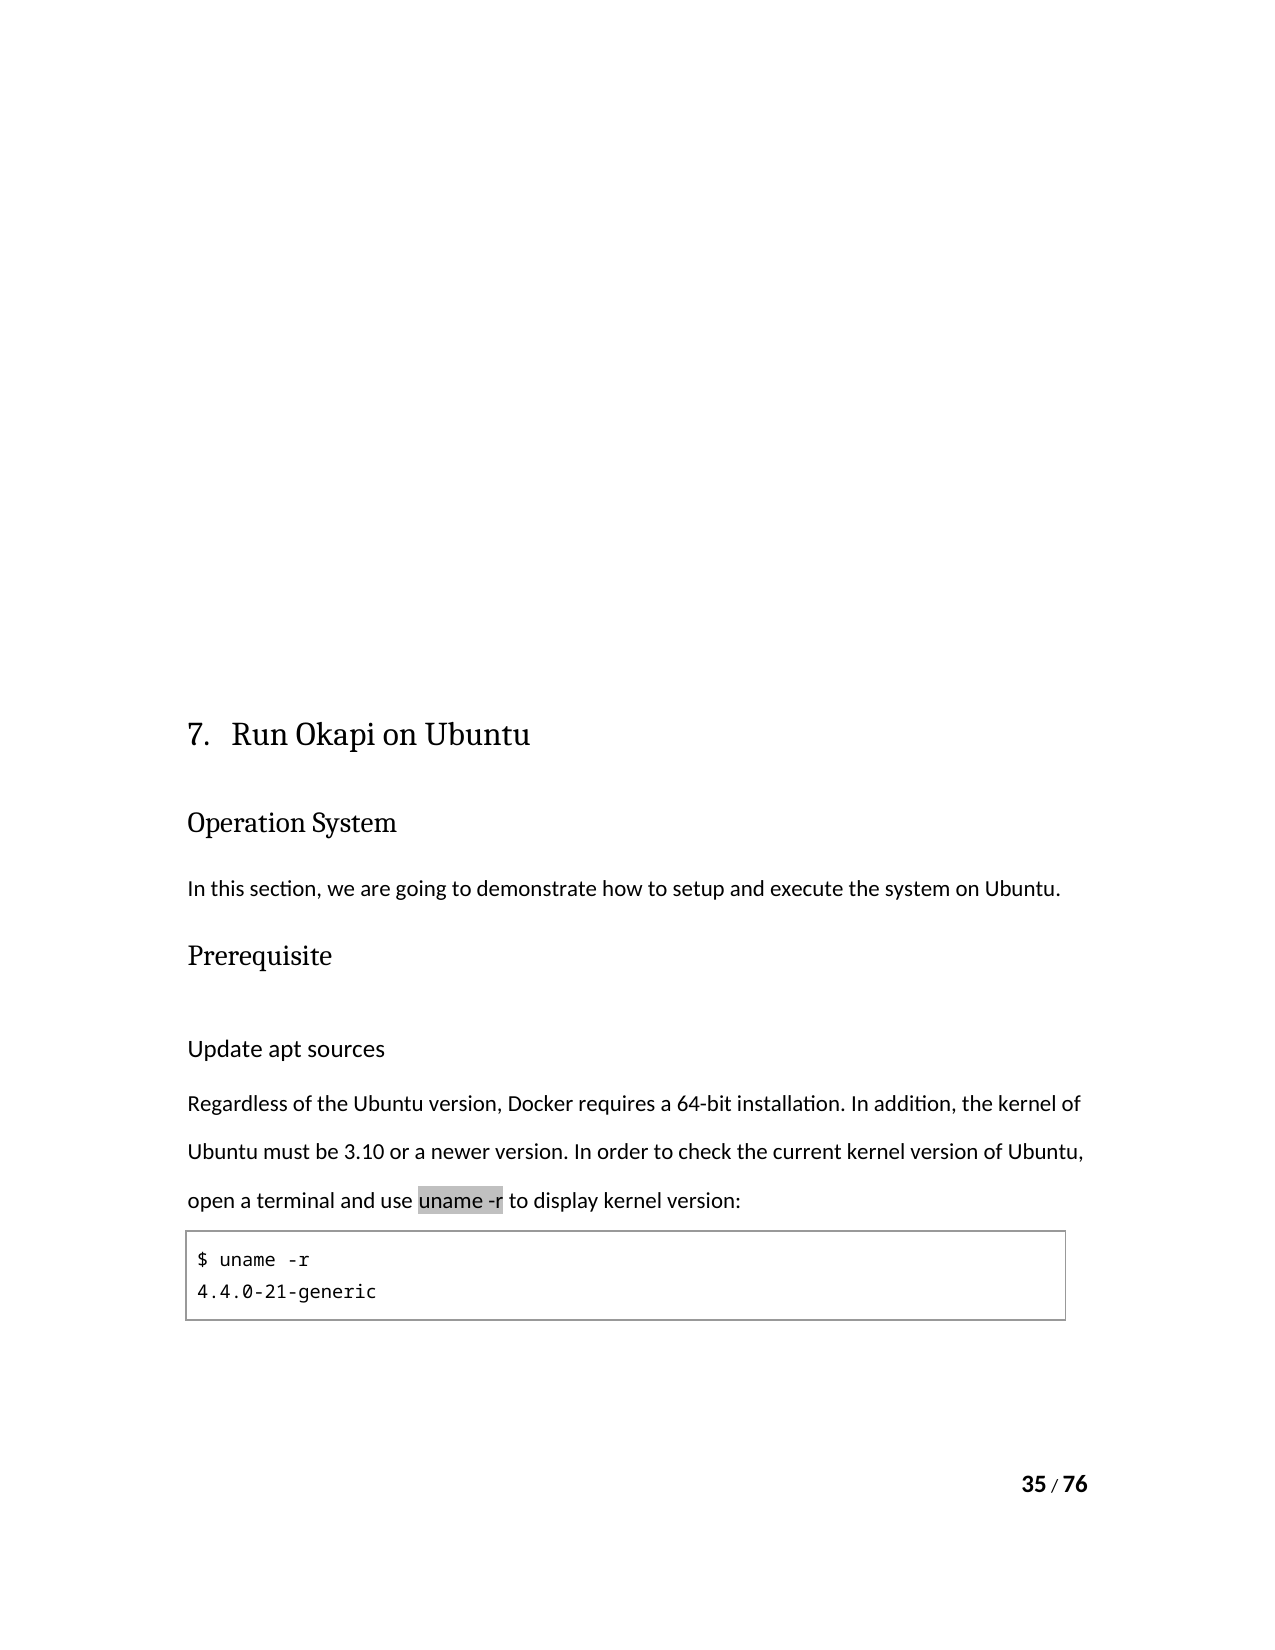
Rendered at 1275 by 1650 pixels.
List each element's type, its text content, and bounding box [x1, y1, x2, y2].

text Regardless of the Ubuntu version, Docker requires a 64-bit installation. In addition, the kernel of Ubuntu must be 3.10 or a newer version. In order to check the current kernel version of Ubuntu, open a terminal and use uname -r to display kernel version: [187, 1086, 1087, 1216]
subtitle Prerequisite [187, 923, 1087, 988]
subtitle Update apt sources [187, 1032, 1087, 1064]
text In this section, we are going to demonstrate how to setup and execute the system on Ubuntu. [187, 872, 1087, 905]
table_header $ uname -r 4.4.0-21-generic [187, 1232, 1065, 1319]
subtitle Run Okapi on Ubuntu [187, 702, 1087, 767]
subtitle Operation System [187, 791, 1087, 856]
